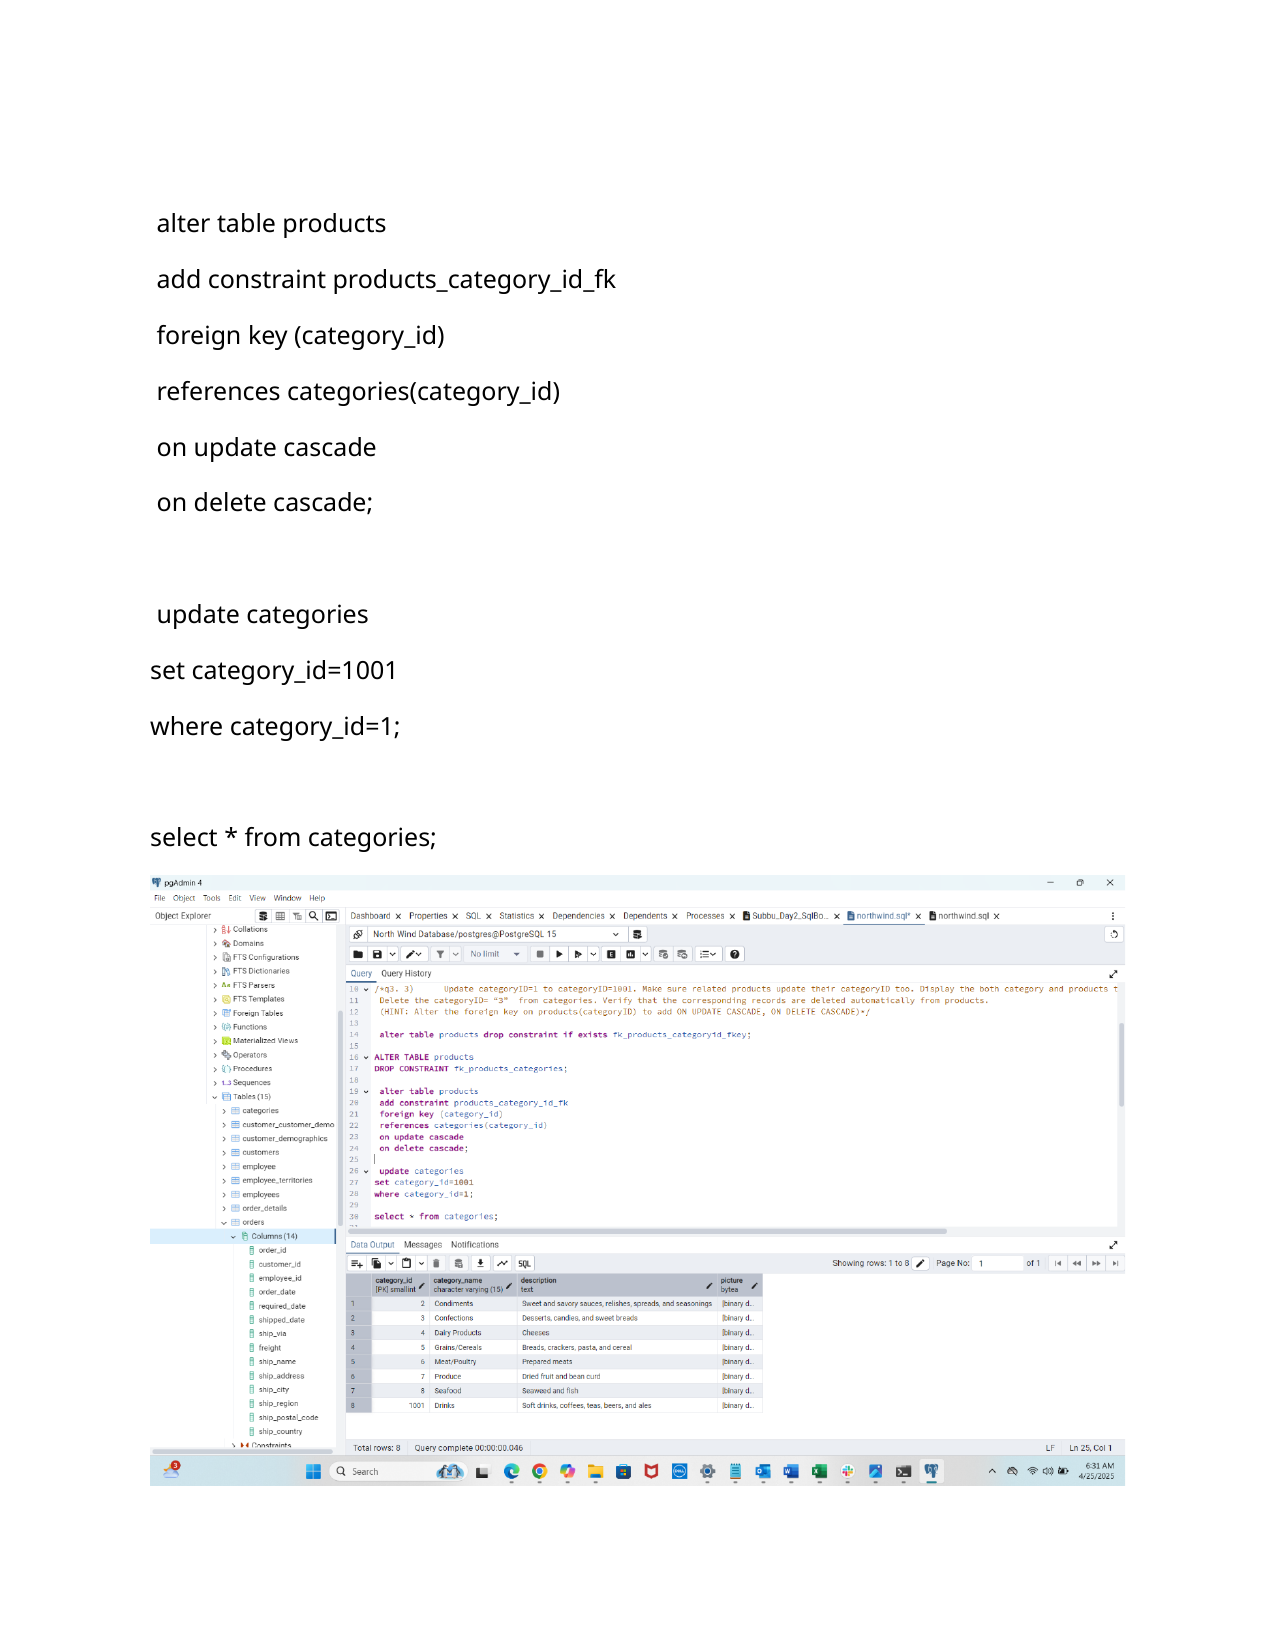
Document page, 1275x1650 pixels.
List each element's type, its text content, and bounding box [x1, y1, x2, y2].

picture [150, 875, 1125, 1486]
text on update cascade [150, 429, 1125, 463]
text set category_id=1001 [150, 652, 1125, 687]
text select * from categories; [150, 820, 1125, 854]
text on delete cascade; [150, 485, 1125, 519]
text foreign key (category_id) [150, 317, 1125, 352]
text update categories [150, 597, 1125, 631]
text add constraint products_category_id_fk [150, 262, 1125, 296]
text alter table products [150, 206, 1125, 240]
text references categories(category_id) [150, 373, 1125, 407]
text where category_id=1; [150, 708, 1125, 742]
